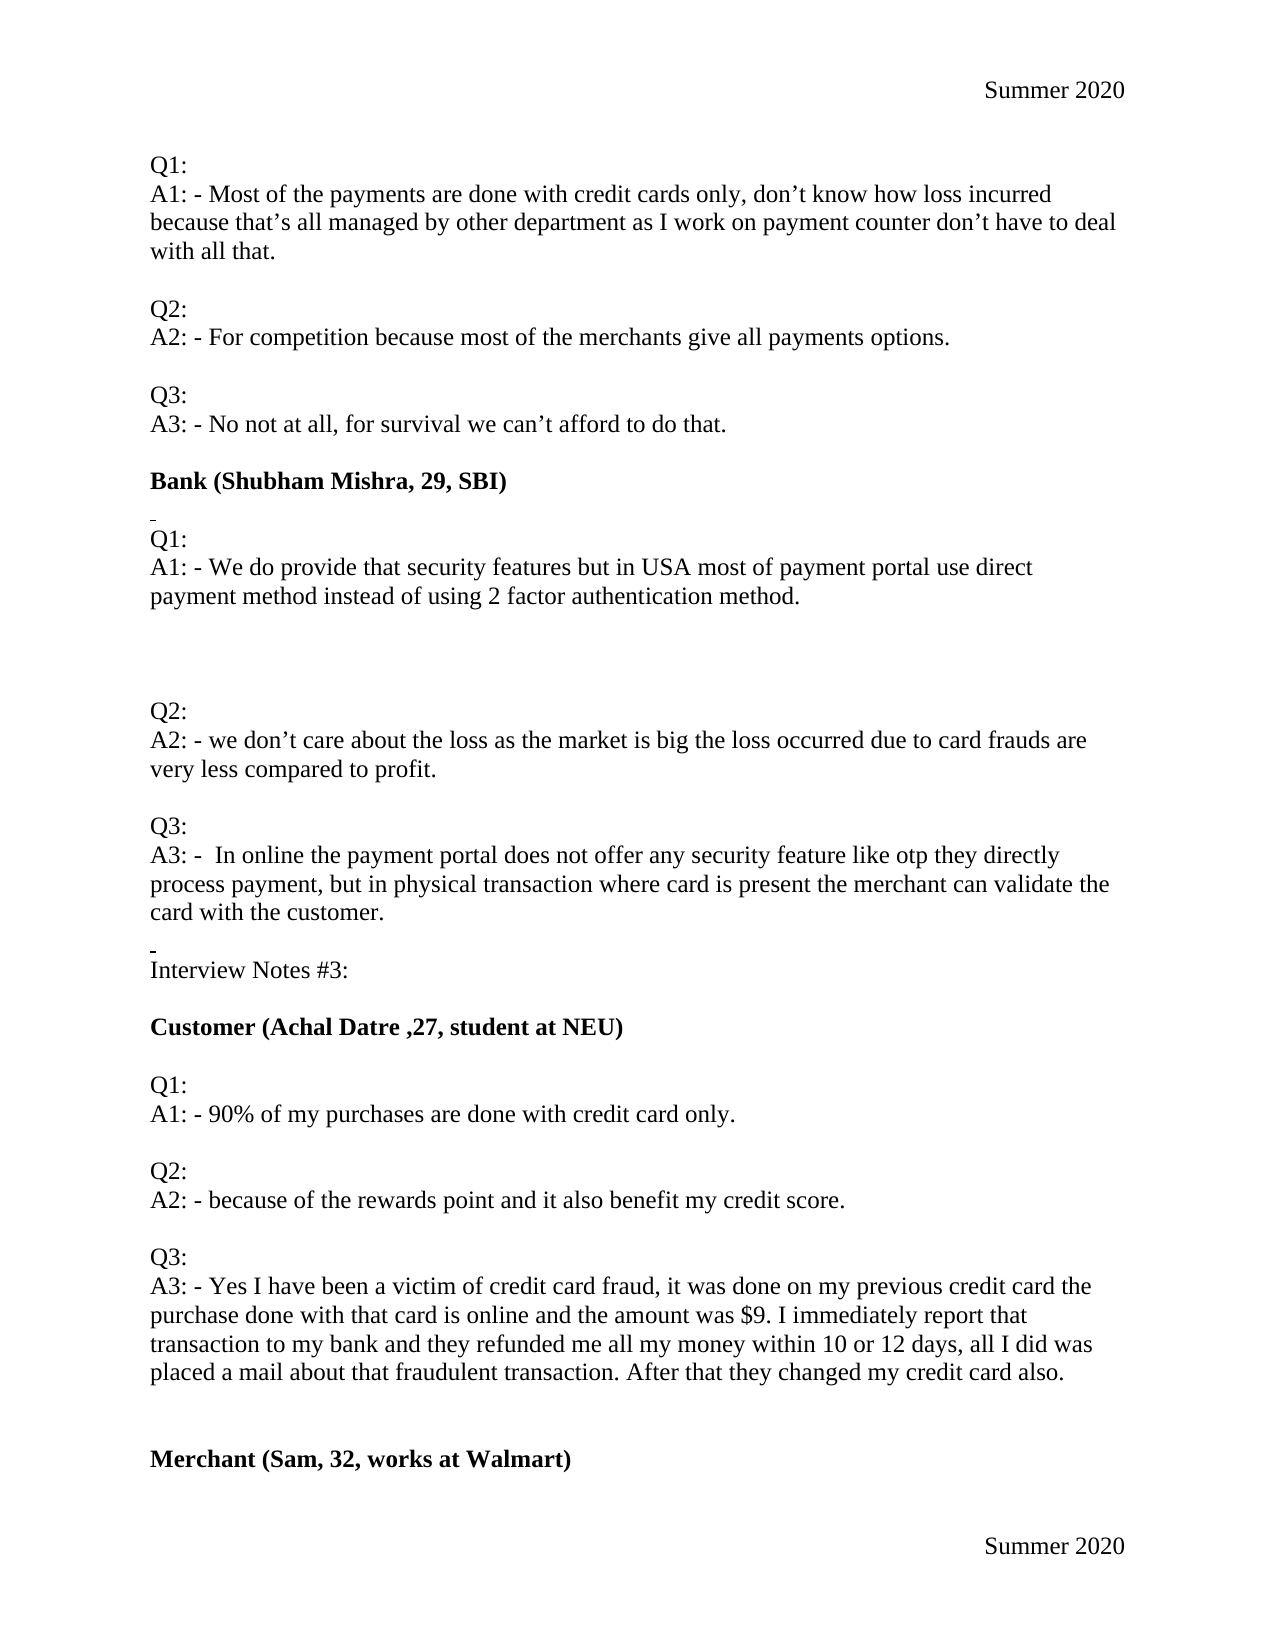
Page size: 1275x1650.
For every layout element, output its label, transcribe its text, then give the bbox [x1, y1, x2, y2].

text Bank (Shubham Mishra, 29, SBI) [150, 466, 1125, 495]
text A3: - No not at all, for survival we can’t afford to do that. [150, 409, 1125, 437]
text Q3: [150, 380, 1125, 409]
text A3: - In online the payment portal does not offer any security feature like otp they directly process payment, but in physical transaction where card is present the merchant can validate the card with the customer. [150, 840, 1125, 926]
text Q2: [150, 696, 1125, 725]
text Q1: [150, 524, 1125, 552]
text A2: - For competition because most of the merchants give all payments options. [150, 322, 1125, 351]
text Interview Notes #3: [150, 955, 1125, 984]
text A1: - 90% of my purchases are done with credit card only. [150, 1099, 1125, 1127]
text A1: - We do provide that security features but in USA most of payment portal use direct payment method instead of using 2 factor authentication method. [150, 552, 1125, 610]
text Q3: [150, 1242, 1125, 1271]
text Q3: [150, 811, 1125, 840]
text Customer (Achal Datre ,27, student at NEU) [150, 1012, 1125, 1041]
text A2: - because of the rewards point and it also benefit my credit score. [150, 1185, 1125, 1214]
text A1: - Most of the payments are done with credit cards only, don’t know how loss incurred because that’s all managed by other department as I work on payment counter don’t have to deal with all that. [150, 179, 1125, 265]
text Q1: [150, 1070, 1125, 1099]
text Q1: [150, 150, 1125, 179]
text Q2: [150, 294, 1125, 322]
text A2: - we don’t care about the loss as the market is big the loss occurred due to card frauds are very less compared to profit. [150, 725, 1125, 782]
text Merchant (Sam, 32, works at Walmart) [150, 1444, 1125, 1472]
text A3: - Yes I have been a victim of credit card fraud, it was done on my previous credit card the purchase done with that card is online and the amount was $9. I immediately report that transaction to my bank and they refunded me all my money within 10 or 12 days, all I did was placed a mail about that fraudulent transaction. After that they changed my credit card also. [150, 1271, 1125, 1386]
text Q2: [150, 1156, 1125, 1185]
